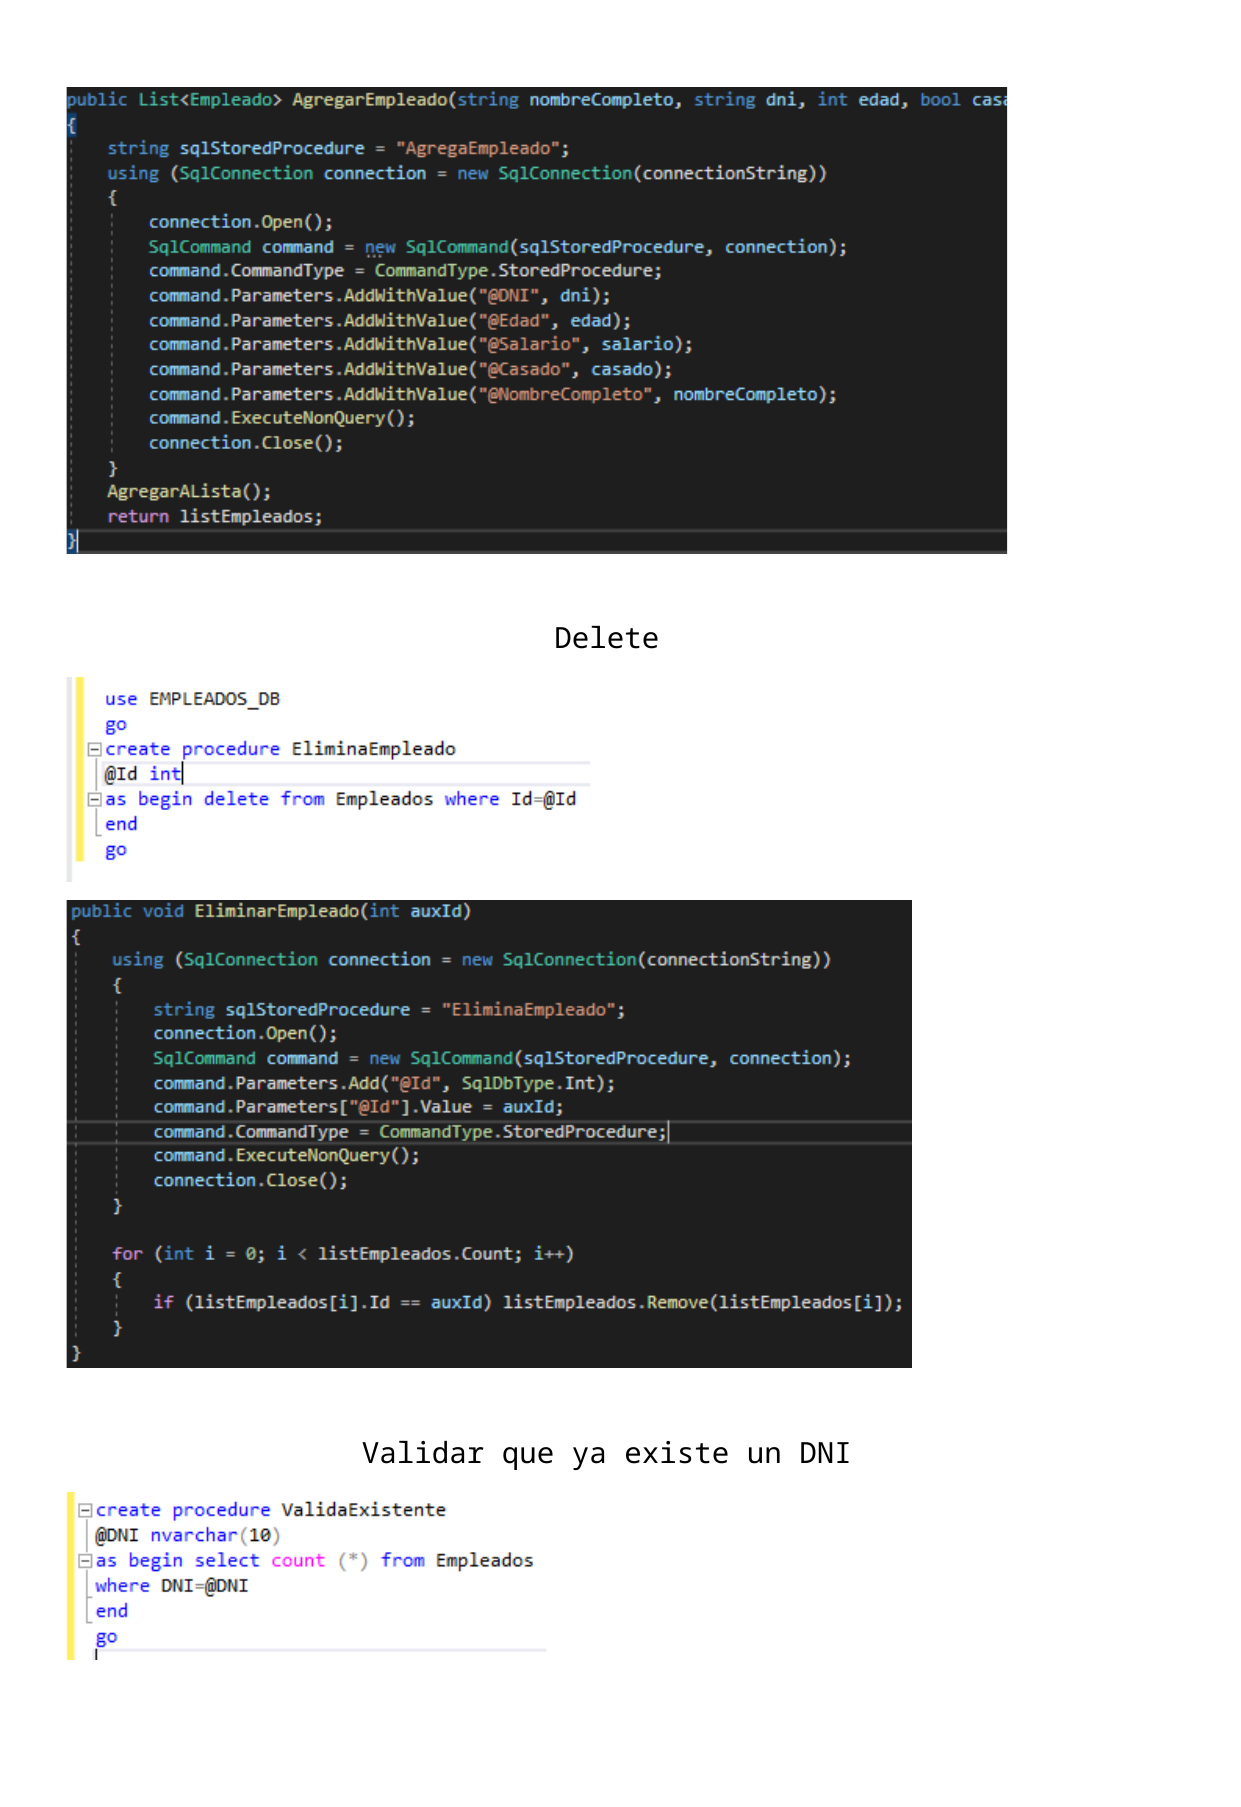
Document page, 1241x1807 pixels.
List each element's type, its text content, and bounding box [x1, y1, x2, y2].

text Validar que ya existe un DNI [67, 1433, 1146, 1472]
picture [66, 677, 590, 882]
picture [66, 87, 1008, 554]
picture [66, 1492, 547, 1660]
text Delete [67, 618, 1146, 657]
picture [66, 900, 912, 1368]
